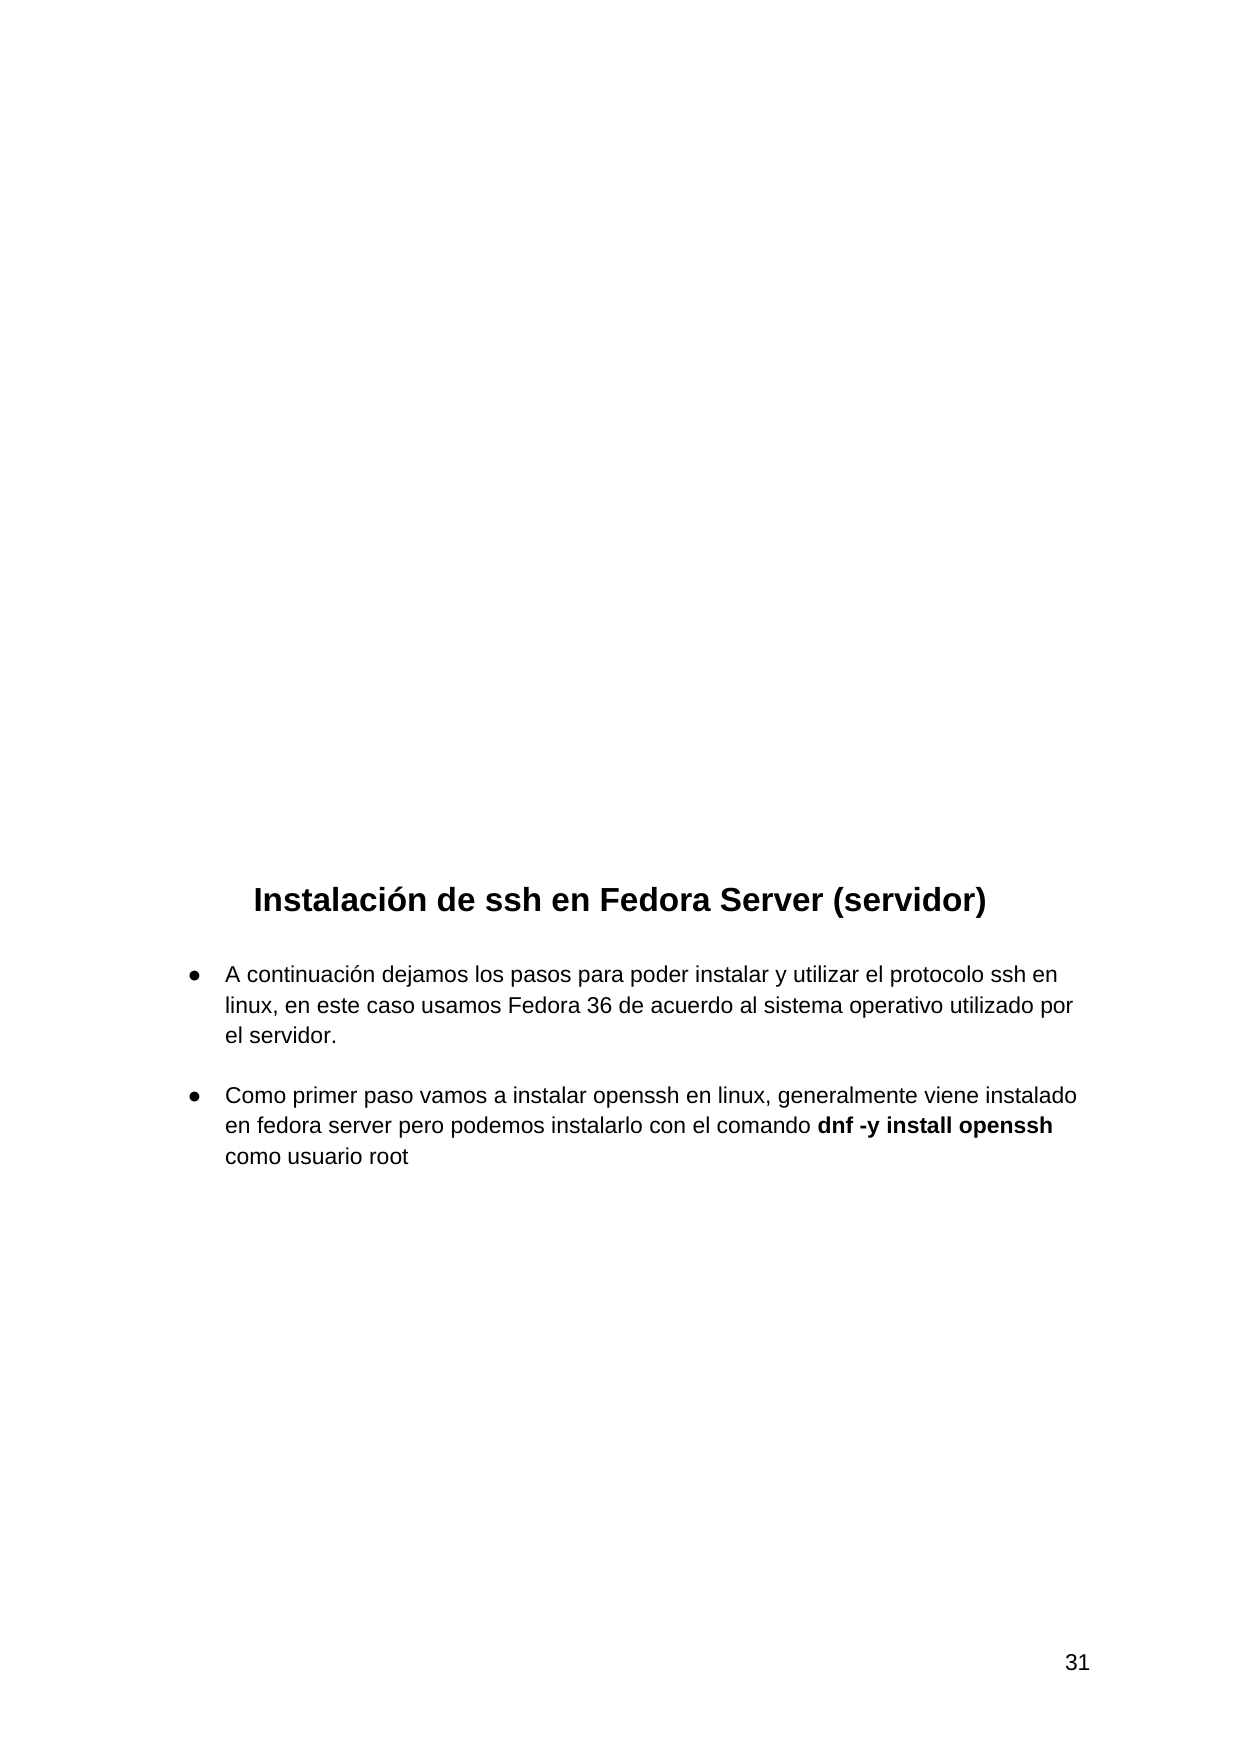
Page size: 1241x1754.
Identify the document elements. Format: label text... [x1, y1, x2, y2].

list Como primer paso vamos a instalar openssh en linux, generalmente viene instalado en fedora server pero podemos instalarlo con el comando dnf -y install openssh como usuario root [187, 1082, 1090, 1169]
list A continuación dejamos los pasos para poder instalar y utilizar el protocolo ssh en linux, en este caso usamos Fedora 36 de acuerdo al sistema operativo utilizado por el servidor. [187, 961, 1090, 1048]
subtitle Instalación de ssh en Fedora Server (servidor) [150, 880, 1090, 919]
